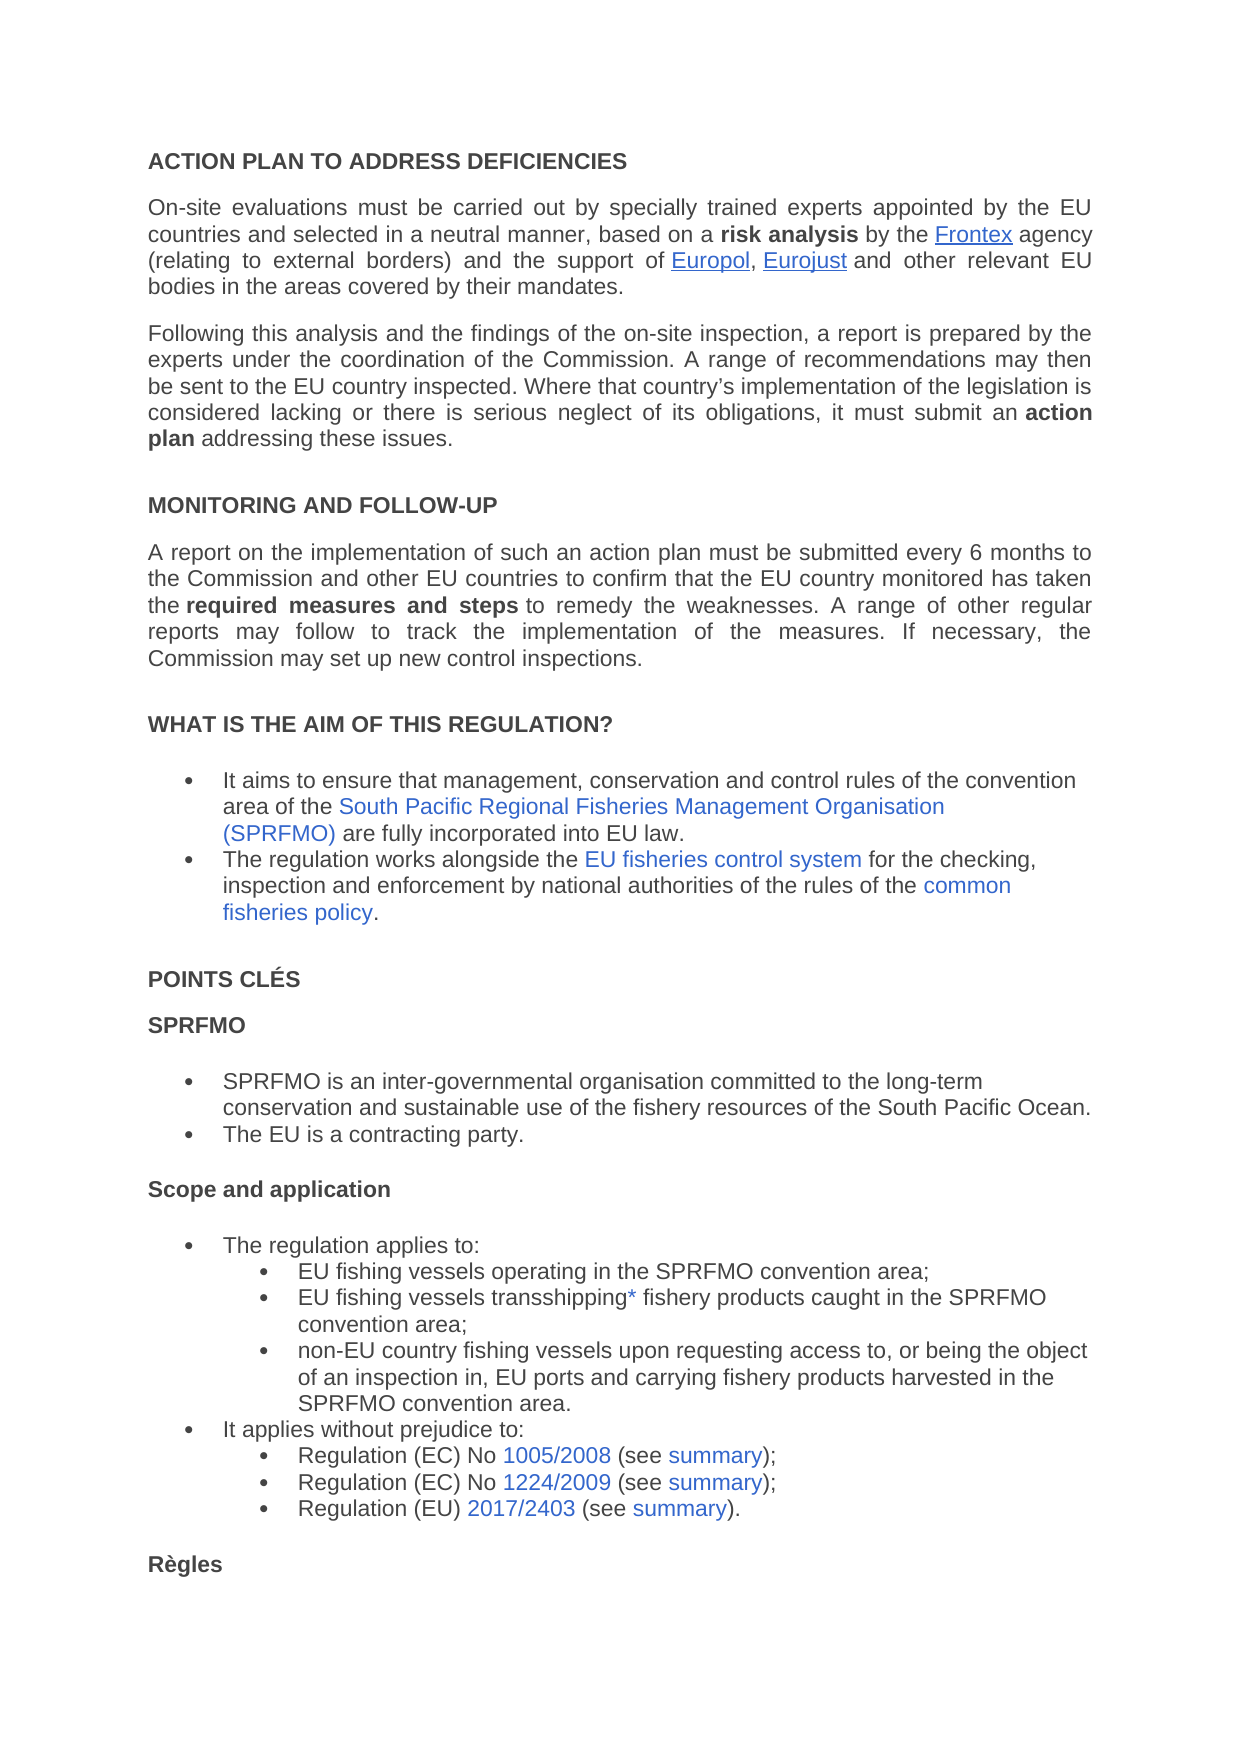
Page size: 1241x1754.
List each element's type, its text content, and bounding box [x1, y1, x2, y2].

text A report on the implementation of such an action plan must be submitted every 6 months to the Commission and other EU countries to confirm that the EU country monitored has taken the required measures and steps to remedy the weaknesses. A range of other regular reports may follow to track the implementation of the measures. If necessary, the Commission may set up new control inspections. [148, 539, 1093, 671]
text POINTS CLÉS [148, 966, 1093, 992]
text ACTION PLAN TO ADDRESS DEFICIENCIES [148, 148, 1093, 174]
list EU fishing vessels operating in the SPRFMO convention area; [260, 1258, 1093, 1284]
text SPRFMO [148, 1012, 1093, 1039]
list It aims to ensure that management, conservation and control rules of the convention area of the South Pacific Regional Fisheries Management Organisation (SPRFMO) are fully incorporated into EU law. [185, 767, 1093, 846]
list It applies without prejudice to: [185, 1416, 1093, 1442]
list The regulation applies to: [185, 1232, 1093, 1258]
list The EU is a contracting party. [185, 1121, 1093, 1147]
text MONITORING AND FOLLOW-UP [148, 492, 1093, 519]
text WHAT IS THE AIM OF THIS REGULATION? [148, 711, 1093, 738]
list Regulation (EU) 2017/2403 (see summary). [260, 1495, 1093, 1522]
list SPRFMO is an inter-governmental organisation committed to the long-term conservation and sustainable use of the fishery resources of the South Pacific Ocean. [185, 1068, 1093, 1121]
list The regulation works alongside the EU fisheries control system for the checking, inspection and enforcement by national authorities of the rules of the common fisheries policy. [185, 846, 1093, 925]
list EU fishing vessels transshipping* fishery products caught in the SPRFMO convention area; [260, 1284, 1093, 1337]
text On-site evaluations must be carried out by specially trained experts appointed by the EU countries and selected in a neutral manner, based on a risk analysis by the Frontex agency (relating to external borders) and the support of Europol, Eurojust and other relevant EU bodies in the areas covered by their mandates. [148, 194, 1093, 300]
text Scope and application [148, 1176, 1093, 1202]
list non-EU country fishing vessels upon requesting access to, or being the object of an inspection in, EU ports and carrying fishery products harvested in the SPRFMO convention area. [260, 1337, 1093, 1416]
text Following this analysis and the findings of the on-site inspection, a report is prepared by the experts under the coordination of the Commission. A range of recommendations may then be sent to the EU country inspected. Where that country’s implementation of the legislation is considered lacking or there is serious neglect of its obligations, it must submit an action plan addressing these issues. [148, 320, 1093, 452]
list Regulation (EC) No 1224/2009 (see summary); [260, 1469, 1093, 1495]
list Regulation (EC) No 1005/2008 (see summary); [260, 1442, 1093, 1469]
text Règles [148, 1551, 1093, 1577]
